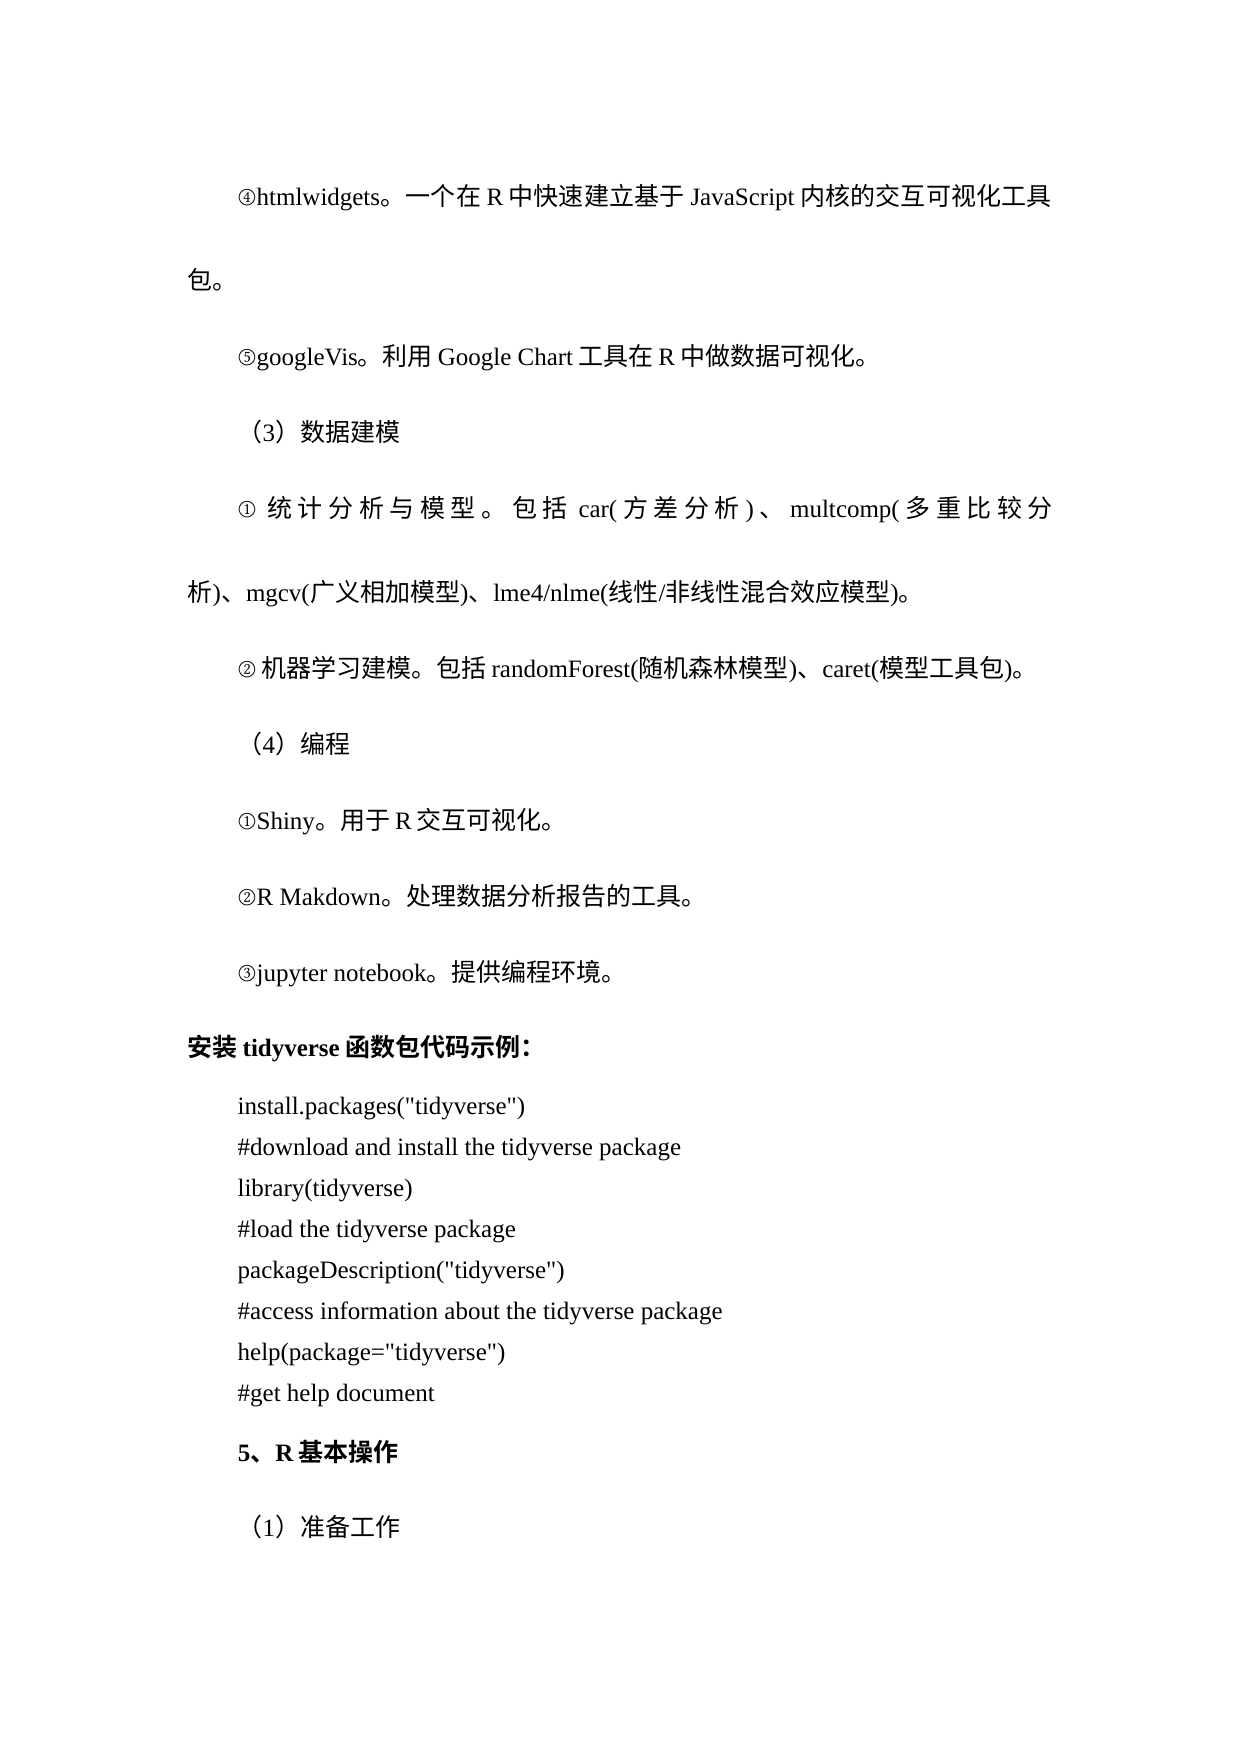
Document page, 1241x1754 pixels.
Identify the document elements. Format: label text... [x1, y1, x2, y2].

list #load the tidyverse package [187, 1212, 1053, 1245]
list #download and install the tidyverse package [187, 1130, 1053, 1163]
list ⑤googleVis。利用Google Chart工具在R中做数据可视化。 [187, 322, 1053, 387]
list library(tidyverse) [187, 1171, 1053, 1204]
list ③jupyter notebook。提供编程环境。 [187, 938, 1053, 1003]
list install.packages("tidyverse") [187, 1089, 1053, 1122]
list （4）编程 [187, 710, 1053, 775]
list help(package="tidyverse") [187, 1336, 1053, 1368]
list ①Shiny。用于R交互可视化。 [187, 786, 1053, 851]
list ②R Makdown。处理数据分析报告的工具。 [187, 862, 1053, 927]
list 5、R基本操作 [187, 1418, 1053, 1483]
list #get help document [187, 1377, 1053, 1409]
list （3）数据建模 [187, 398, 1053, 463]
list （1）准备工作 [187, 1493, 1053, 1558]
list 安装tidyverse函数包代码示例： [187, 1013, 1053, 1078]
list ④htmlwidgets。一个在R中快速建立基于JavaScript内核的交互可视化工具包。 [187, 162, 1053, 311]
list #access information about the tidyverse package [187, 1294, 1053, 1327]
list ②机器学习建模。包括randomForest(随机森林模型)、caret(模型工具包)。 [187, 634, 1053, 699]
list ①统计分析与模型。包括car(方差分析)、multcomp(多重比较分析)、mgcv(广义相加模型)、lme4/nlme(线性/非线性混合效应模型)。 [187, 474, 1053, 623]
list packageDescription("tidyverse") [187, 1253, 1053, 1286]
